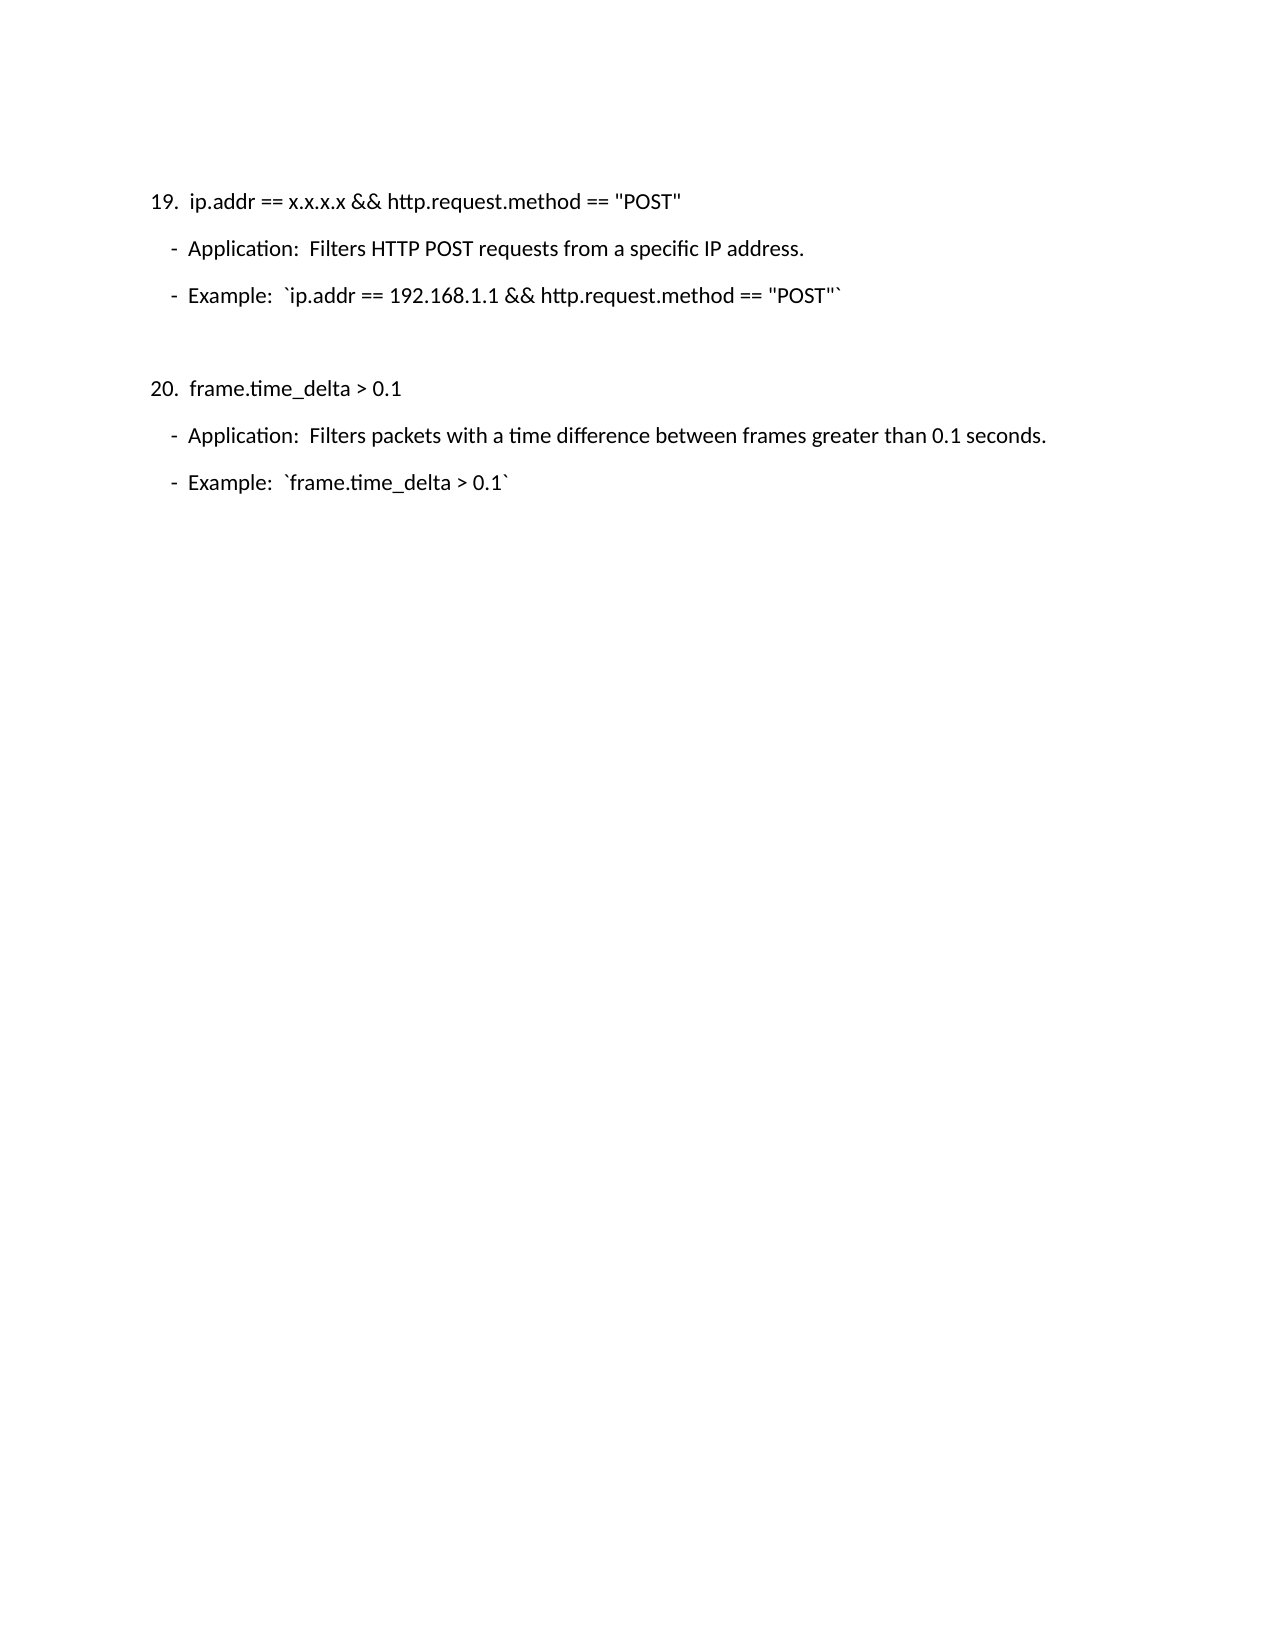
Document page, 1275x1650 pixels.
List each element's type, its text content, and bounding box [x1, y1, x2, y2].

text 19. ip.addr == x.x.x.x && http.request.method == "POST" [150, 187, 1132, 215]
text - Example: `frame.time_delta > 0.1` [150, 468, 1132, 496]
text - Example: `ip.addr == 192.168.1.1 && http.request.method == "POST"` [150, 281, 1132, 309]
text - Application: Filters HTTP POST requests from a specific IP address. [150, 234, 1132, 262]
text 20. frame.time_delta > 0.1 [150, 374, 1132, 403]
text - Application: Filters packets with a time difference between frames greater than 0.1 seconds. [150, 421, 1132, 449]
